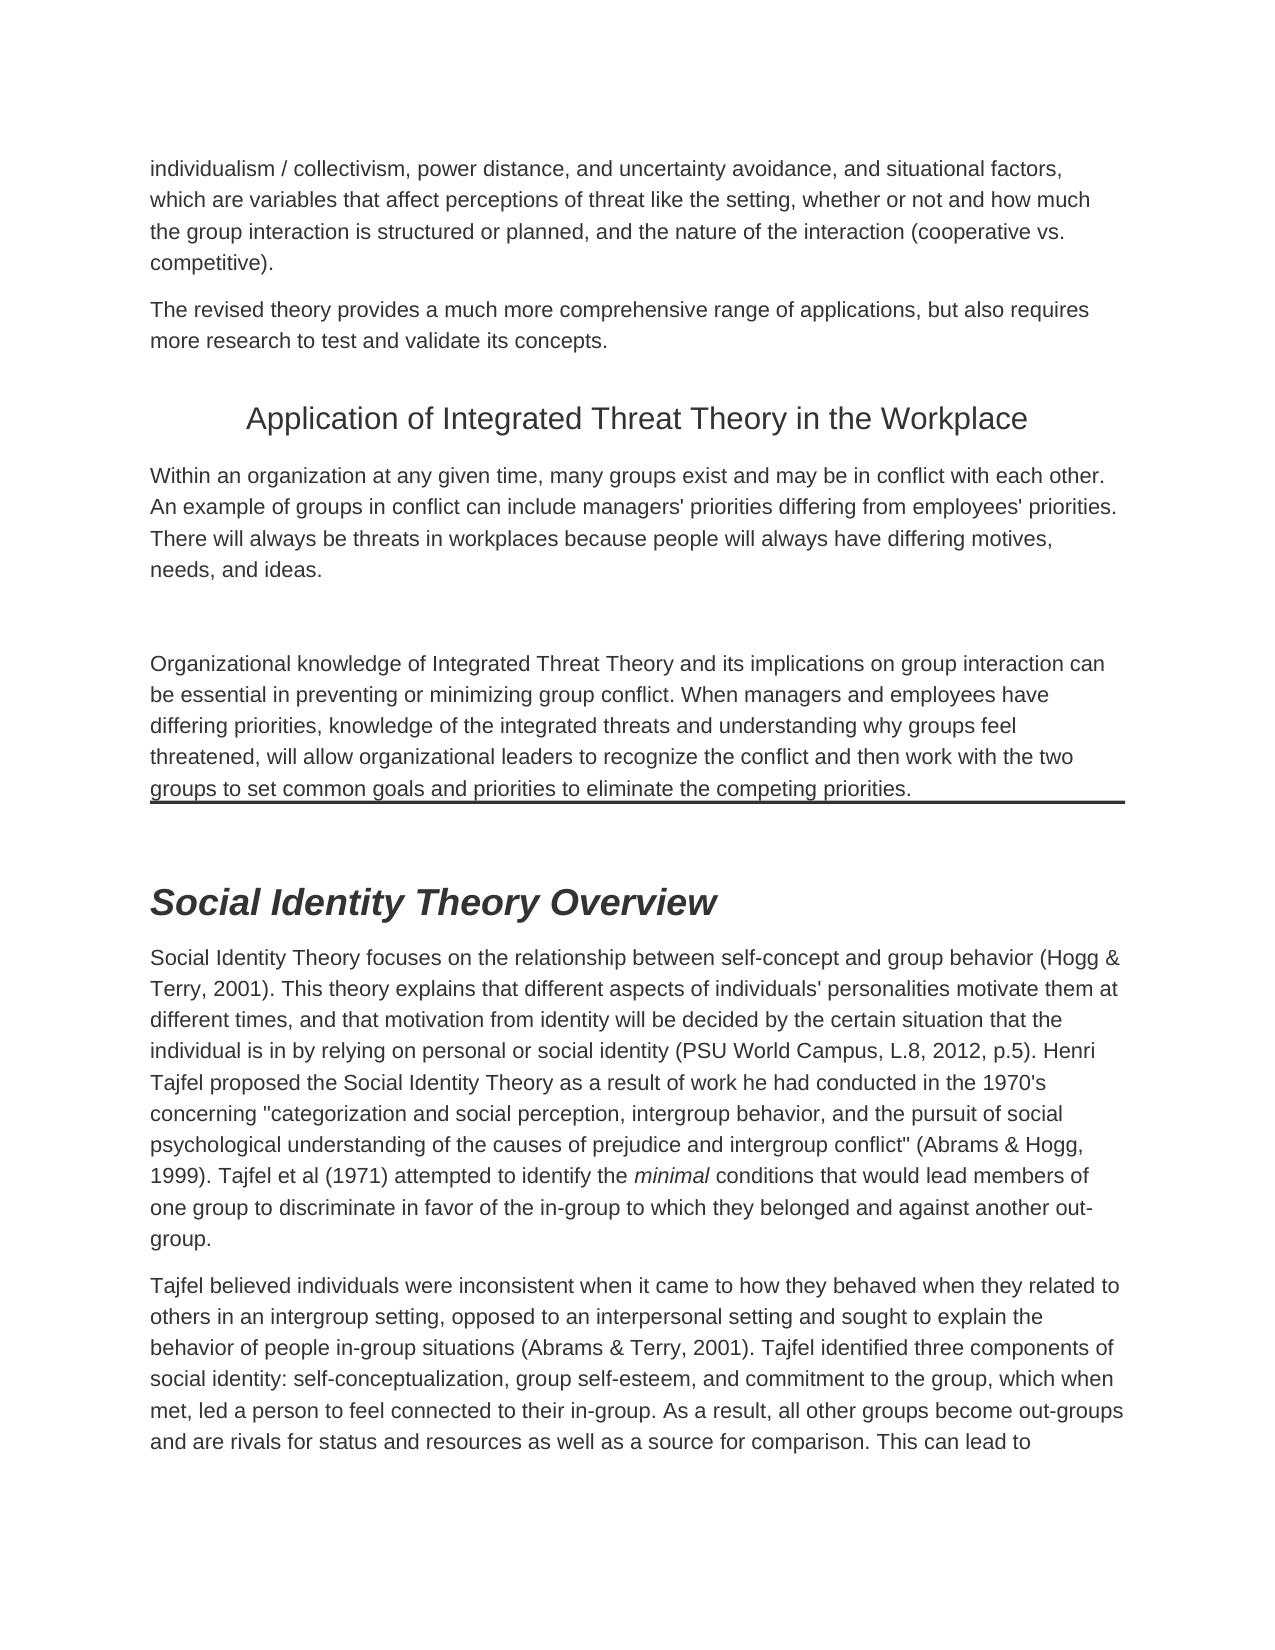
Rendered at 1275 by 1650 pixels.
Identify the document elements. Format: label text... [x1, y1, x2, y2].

text Within an organization at any given time, many groups exist and may be in conflict with each other. An example of groups in conflict can include managers' priorities differing from employees' priorities. There will always be threats in workplaces because people will always have differing motives, needs, and ideas. [150, 457, 1125, 582]
text The revised theory provides a much more comprehensive range of applications, but also requires more research to test and validate its concepts. [150, 291, 1125, 353]
text Organizational knowledge of Integrated Threat Theory and its implications on group interaction can be essential in preventing or minimizing group conflict. When managers and employees have differing priorities, knowledge of the integrated threats and understanding why groups feel threatened, will allow organizational leaders to recognize the conflict and then work with the two groups to set common goals and priorities to eliminate the competing priorities. [150, 644, 1125, 800]
text Social Identity Theory focuses on the relationship between self-concept and group behavior (Hogg & Terry, 2001). This theory explains that different aspects of individuals' personalities motivate them at different times, and that motivation from identity will be decided by the certain situation that the individual is in by relying on personal or social identity (PSU World Campus, L.8, 2012, p.5). Henri Tajfel proposed the Social Identity Theory as a result of work he had conducted in the 1970's concerning "categorization and social perception, intergroup behavior, and the pursuit of social psychological understanding of the causes of prejudice and intergroup conflict" (Abrams & Hogg, 1999). Tajfel et al (1971) attempted to identify the minimal conditions that would lead members of one group to discriminate in favor of the in-group to which they belonged and against another out-group. [150, 938, 1125, 1251]
subtitle Application of Integrated Threat Theory in the Workplace [150, 400, 1125, 436]
subtitle Social Identity Theory Overview [150, 880, 1125, 923]
